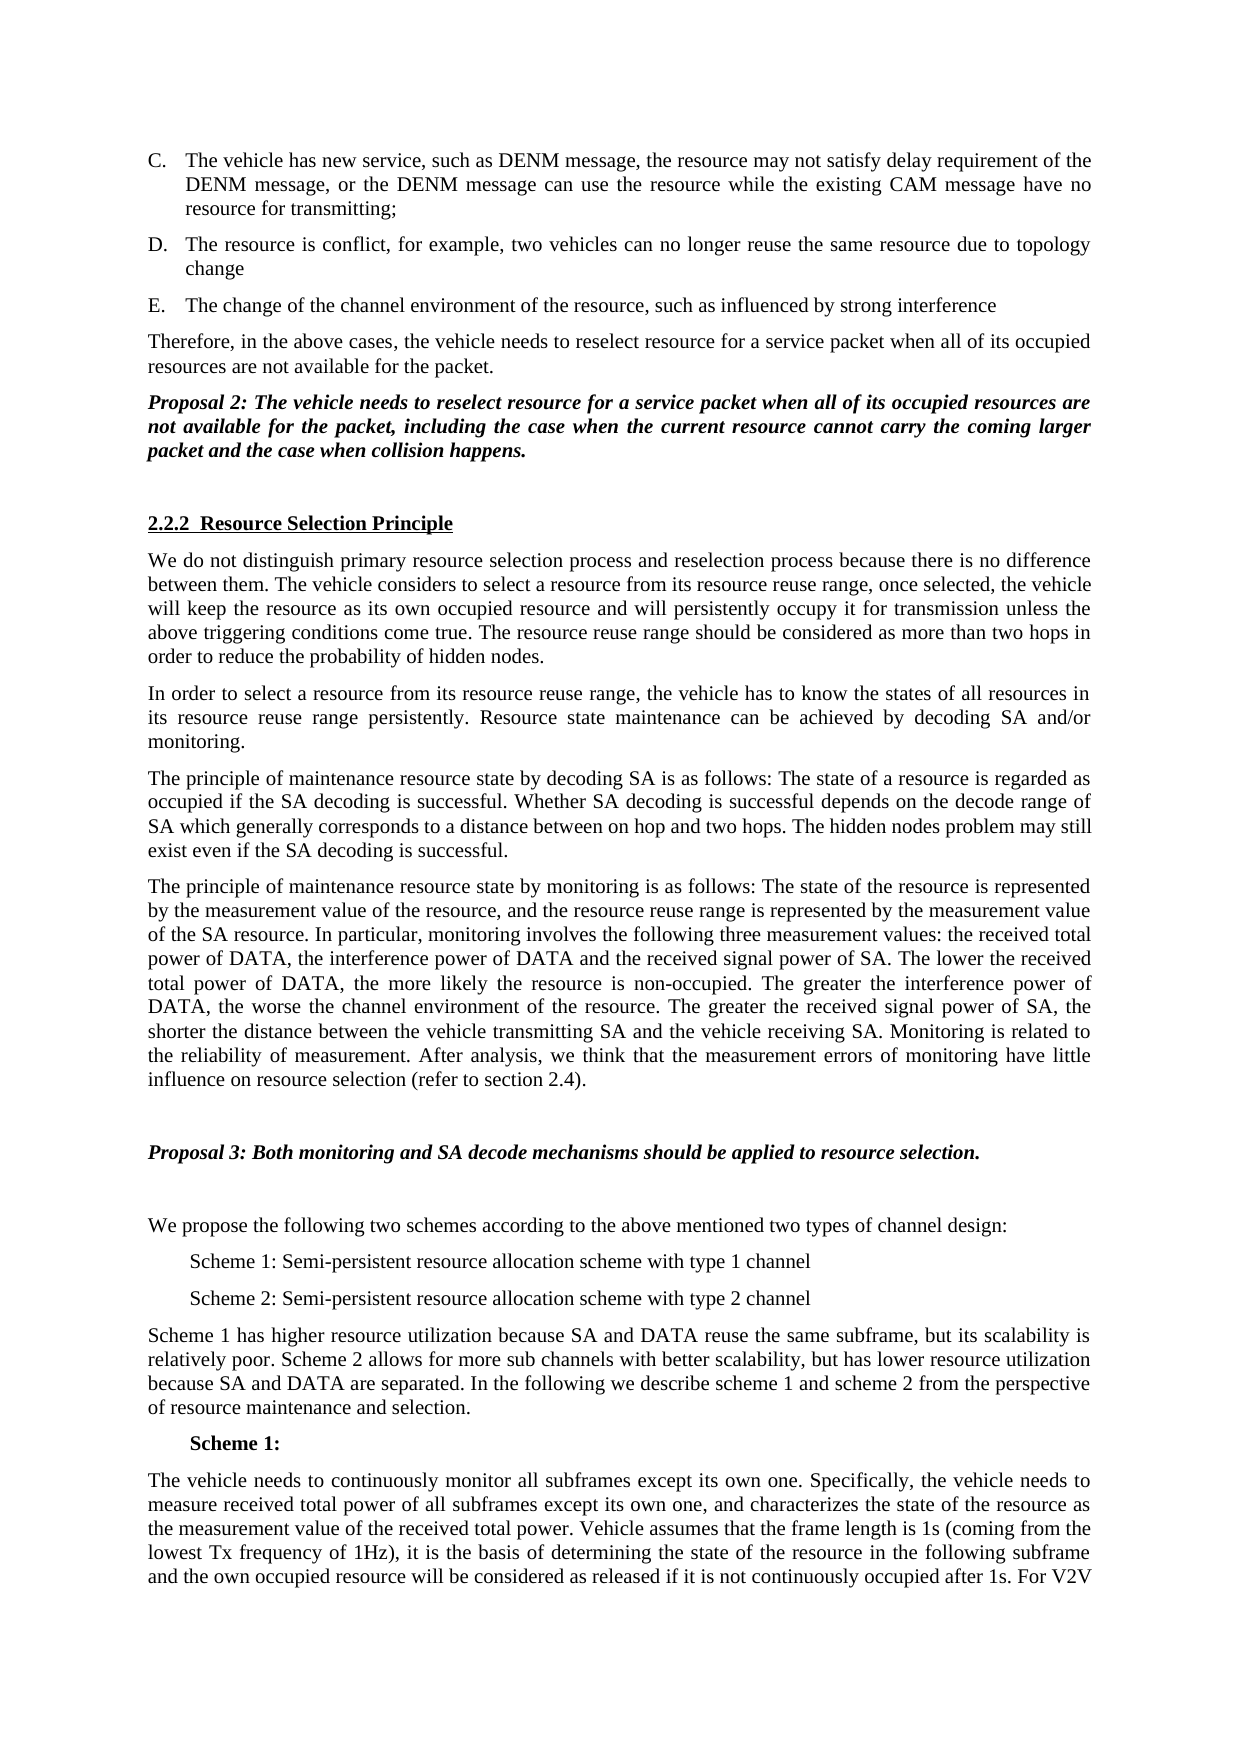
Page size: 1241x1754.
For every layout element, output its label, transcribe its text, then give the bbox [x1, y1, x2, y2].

text We do not distinguish primary resource selection process and reselection process because there is no difference between them. The vehicle considers to select a resource from its resource reuse range, once selected, the vehicle will keep the resource as its own occupied resource and will persistently occupy it for transmission unless the above triggering conditions come true. The resource reuse range should be considered as more than two hops in order to reduce the probability of hidden nodes. [148, 548, 1093, 668]
text Therefore, in the above cases, the vehicle needs to reselect resource for a service packet when all of its occupied resources are not available for the packet. [148, 329, 1093, 378]
text The principle of maintenance resource state by decoding SA is as follows: The state of a resource is regarded as occupied if the SA decoding is successful. Whether SA decoding is successful depends on the decode range of SA which generally corresponds to a distance between on hop and two hops. The hidden nodes problem may still exist even if the SA decoding is successful. [148, 765, 1093, 862]
text Scheme 1 has higher resource utilization because SA and DATA reuse the same subframe, but its scalability is relatively poor. Scheme 2 allows for more sub channels with better scalability, but has lower resource utilization because SA and DATA are separated. In the following we describe scheme 1 and scheme 2 from the perspective of resource maintenance and selection. [148, 1323, 1093, 1419]
list The vehicle has new service, such as DENM message, the resource may not satisfy delay requirement of the DENM message, or the DENM message can use the resource while the existing CAM message have no resource for transmitting; [148, 148, 1093, 220]
text Scheme 2: Semi-persistent resource allocation scheme with type 2 channel [148, 1286, 1093, 1310]
text In order to select a resource from its resource reuse range, the vehicle has to know the states of all resources in its resource reuse range persistently. Resource state maintenance can be achieved by decoding SA and/or monitoring. [148, 681, 1093, 753]
text We propose the following two schemes according to the above mentioned two types of channel design: [148, 1213, 1093, 1237]
text The principle of maintenance resource state by monitoring is as follows: The state of the resource is represented by the measurement value of the resource, and the resource reuse range is represented by the measurement value of the SA resource. In particular, monitoring involves the following three measurement values: the received total power of DATA, the interference power of DATA and the received signal power of SA. The lower the received total power of DATA, the more likely the resource is non-occupied. The greater the interference power of DATA, the worse the channel environment of the resource. The greater the received signal power of SA, the shorter the distance between the vehicle transmitting SA and the vehicle receiving SA. Monitoring is related to the reliability of measurement. After analysis, we think that the measurement errors of monitoring have little influence on resource selection (refer to section 2.4). [148, 874, 1093, 1091]
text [148, 1468, 1093, 1588]
list The change of the channel environment of the resource, such as influenced by strong interference [148, 293, 1093, 317]
text Proposal 3: Both monitoring and SA decode mechanisms should be applied to resource selection. [148, 1140, 1093, 1164]
text 2.2.2 Resource Selection Principle [148, 511, 1093, 535]
text Proposal 2: The vehicle needs to reselect resource for a service packet when all of its occupied resources are not available for the packet, including the case when the current resource cannot carry the coming larger packet and the case when collision happens. [148, 390, 1093, 462]
text Scheme 1: Semi-persistent resource allocation scheme with type 1 channel [148, 1249, 1093, 1273]
text Scheme 1: [148, 1431, 1093, 1455]
list The resource is conflict, for example, two vehicles can no longer reuse the same resource due to topology change [148, 232, 1093, 280]
